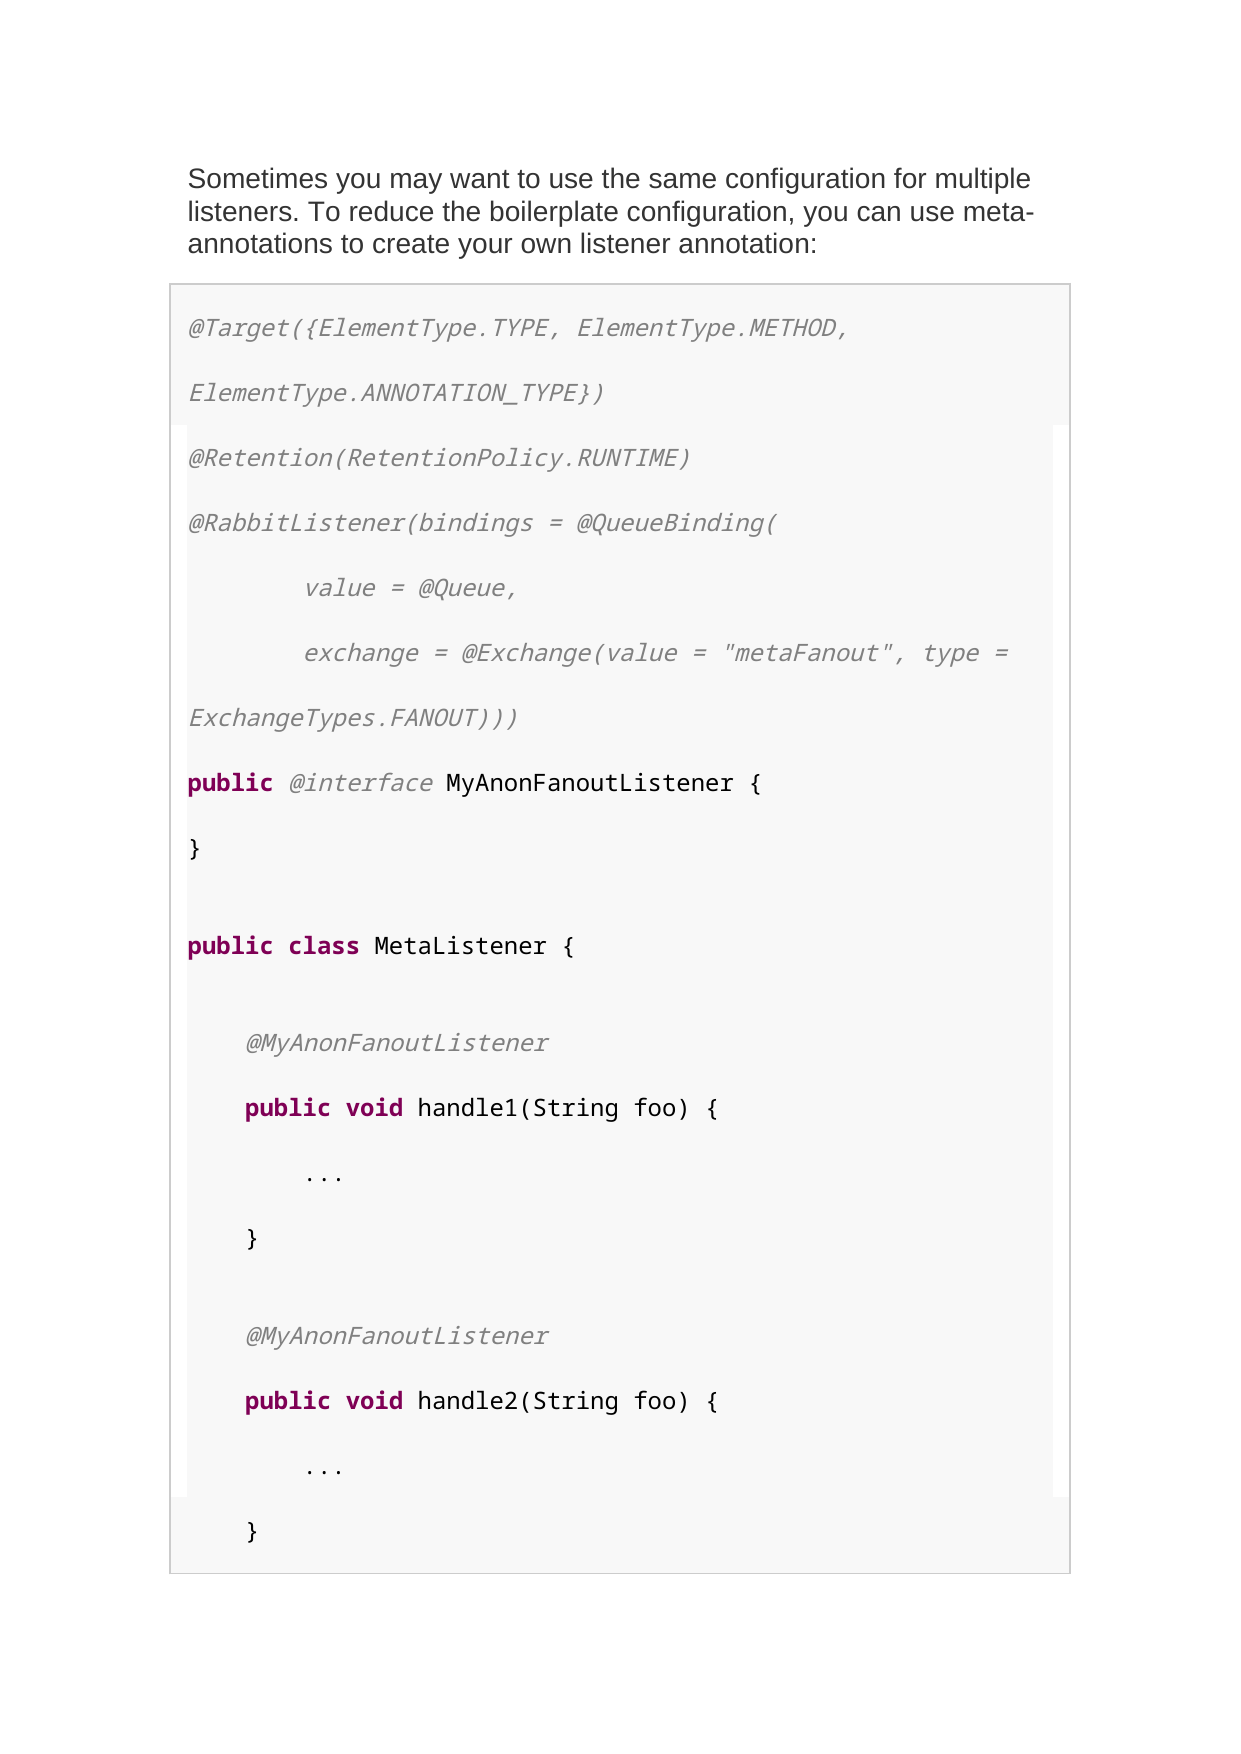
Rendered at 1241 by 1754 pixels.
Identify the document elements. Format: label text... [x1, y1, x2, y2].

text public void handle1(String foo) { [187, 1075, 1053, 1140]
text @MyAnonFanoutListener [187, 1302, 1053, 1367]
text public void handle2(String foo) { [187, 1367, 1053, 1432]
text @Retention(RetentionPolicy.RUNTIME) [187, 425, 1053, 490]
text } [171, 1485, 1069, 1573]
text public @interface MyAnonFanoutListener { [187, 750, 1053, 815]
text Sometimes you may want to use the same configuration for multiple listeners. To reduce the boilerplate configuration, you can use meta-annotations to create your own listener annotation: [187, 162, 1053, 259]
text } [187, 1205, 1053, 1270]
text public class MetaListener { [187, 912, 1053, 977]
text ... [187, 1140, 1053, 1205]
text ... [187, 1432, 1053, 1485]
text @MyAnonFanoutListener [187, 1010, 1053, 1075]
text } [187, 815, 1053, 880]
text @Target({ElementType.TYPE, ElementType.METHOD, ElementType.ANNOTATION_TYPE}) [171, 285, 1069, 425]
text value = @Queue, [187, 555, 1053, 620]
text @RabbitListener(bindings = @QueueBinding( [187, 490, 1053, 555]
text exchange = @Exchange(value = "metaFanout", type = ExchangeTypes.FANOUT))) [187, 620, 1053, 750]
